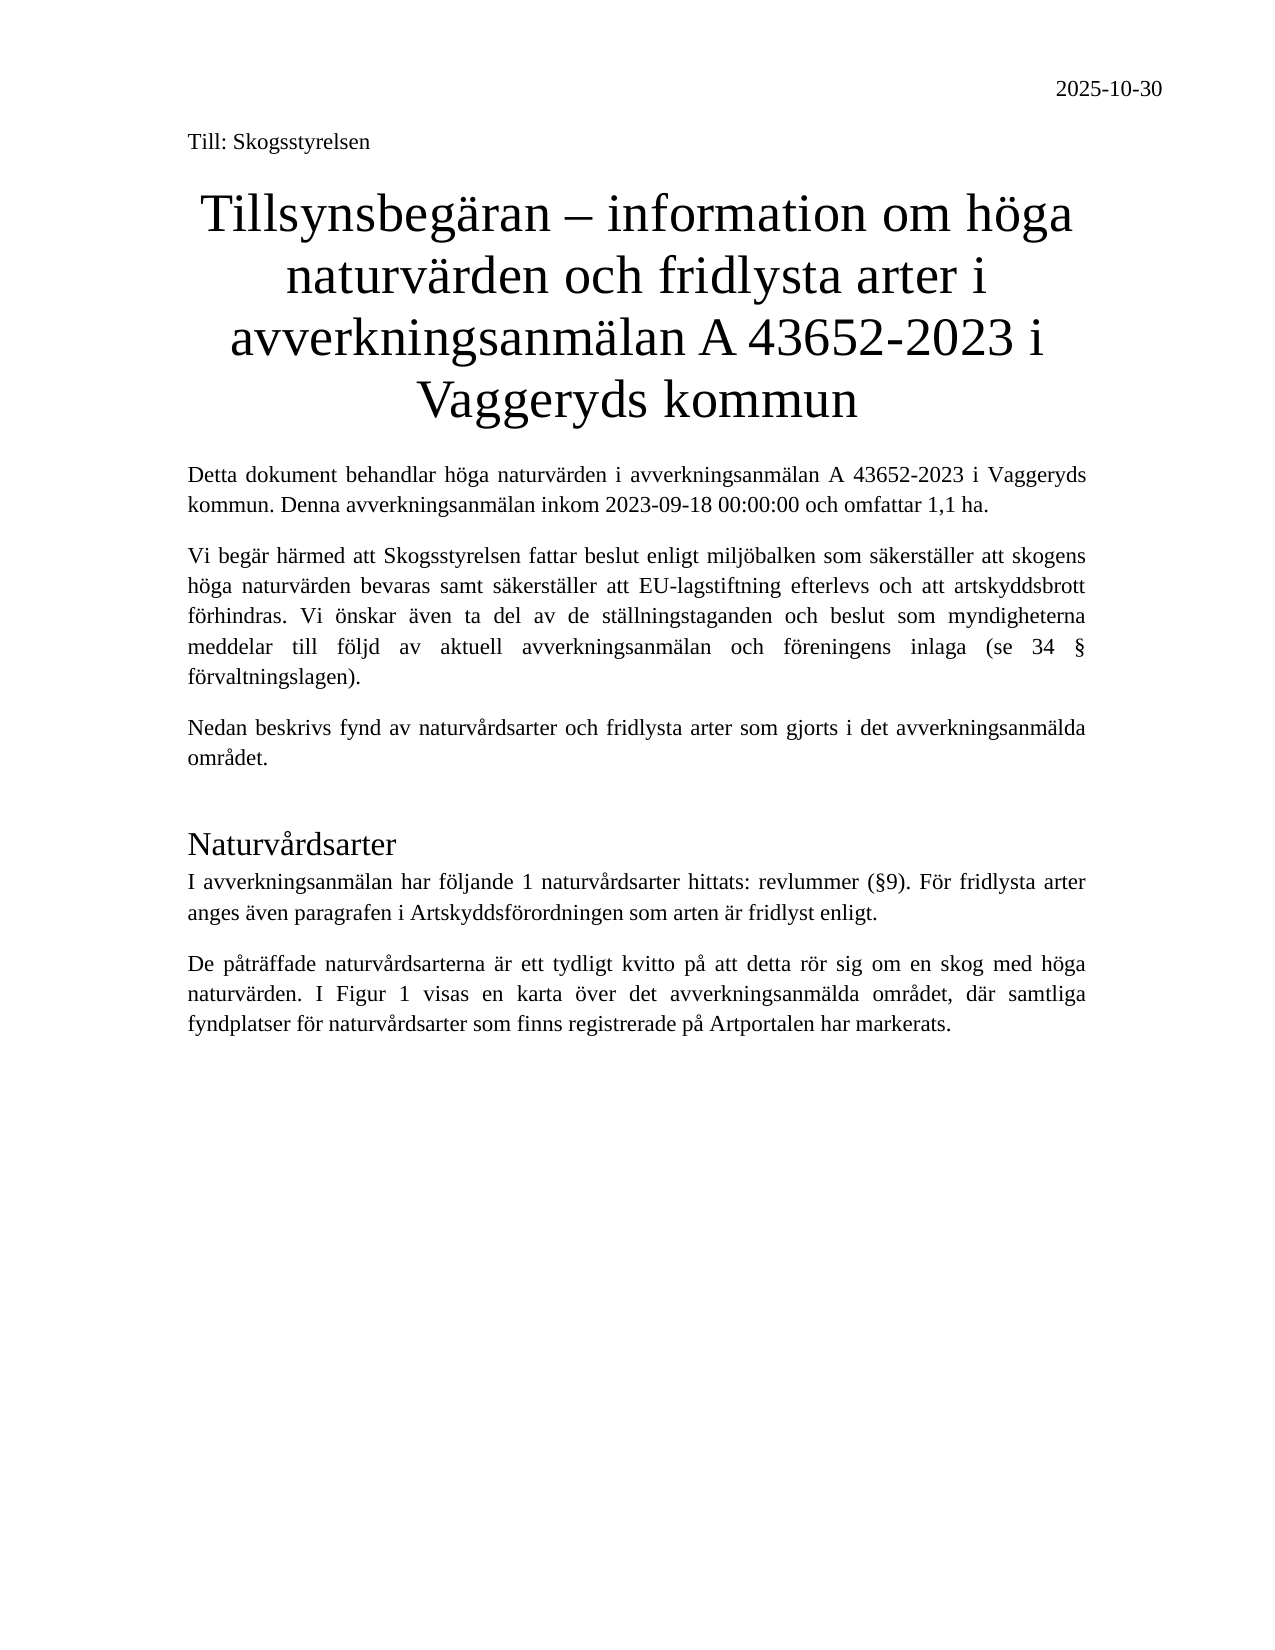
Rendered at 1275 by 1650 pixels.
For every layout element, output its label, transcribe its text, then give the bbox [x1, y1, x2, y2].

title Tillsynsbegäran – information om höga naturvärden och fridlysta arter i avverkningsanmälan A 43652-2023 i Vaggeryds kommun [187, 180, 1087, 429]
subtitle Naturvårdsarter [187, 824, 1087, 863]
text I avverkningsanmälan har följande 1 naturvårdsarter hittats: revlummer (§9). För fridlysta arter anges även paragrafen i Artskyddsförordningen som arten är fridlyst enligt. [187, 868, 1087, 925]
text Detta dokument behandlar höga naturvärden i avverkningsanmälan A 43652-2023 i Vaggeryds kommun. Denna avverkningsanmälan inkom 2023-09-18 00:00:00 och omfattar 1,1 ha. [187, 461, 1087, 517]
text Nedan beskrivs fynd av naturvårdsarter och fridlysta arter som gjorts i det avverkningsanmälda området. [187, 714, 1087, 771]
text Vi begär härmed att Skogsstyrelsen fattar beslut enligt miljöbalken som säkerställer att skogens höga naturvärden bevaras samt säkerställer att EU-lagstiftning efterlevs och att artskyddsbrott förhindras. Vi önskar även ta del av de ställningstaganden och beslut som myndigheterna meddelar till följd av aktuell avverkningsanmälan och föreningens inlaga (se 34 § förvaltningslagen). [187, 542, 1087, 689]
text De påträffade naturvårdsarterna är ett tydligt kvitto på att detta rör sig om en skog med höga naturvärden. I Figur 1 visas en karta över det avverkningsanmälda området, där samtliga fyndplatser för naturvårdsarter som finns registrerade på Artportalen har markerats. [187, 950, 1087, 1036]
